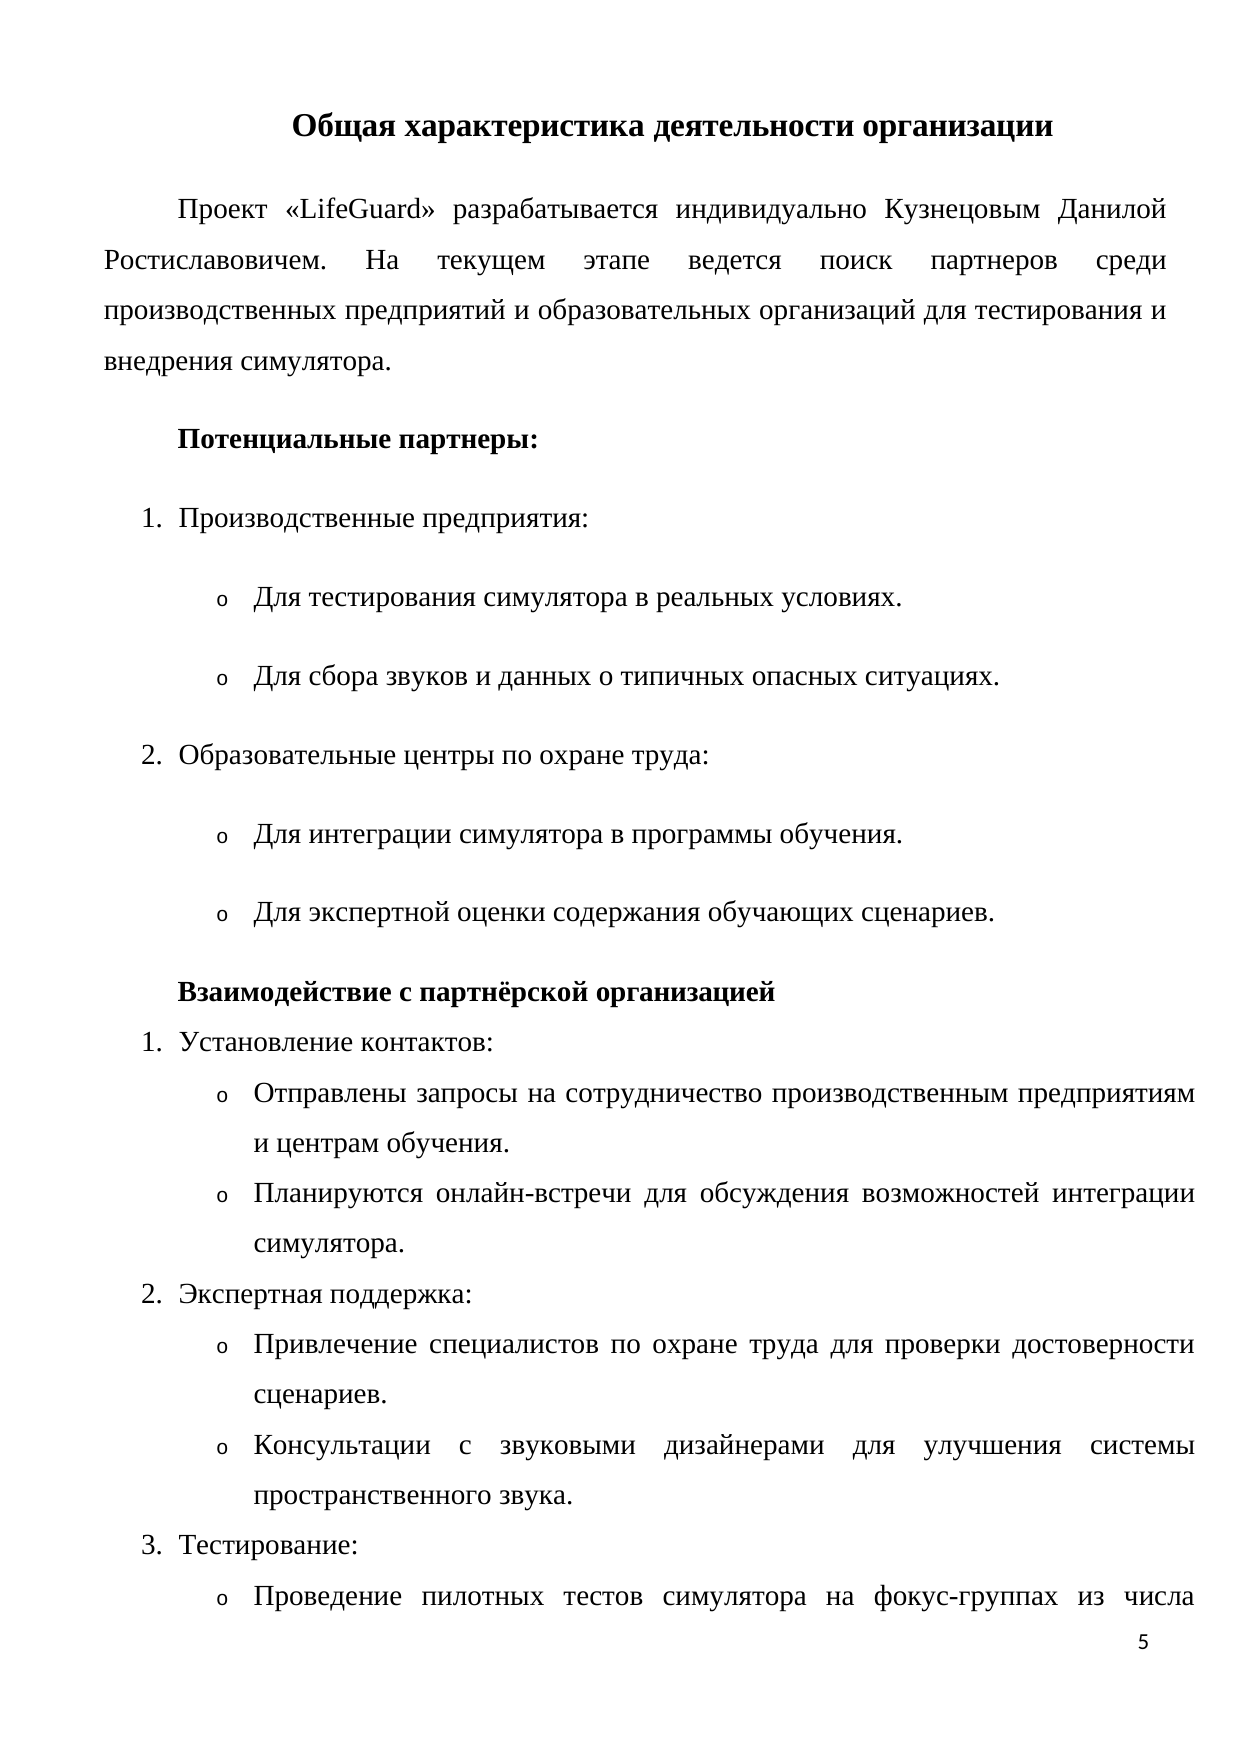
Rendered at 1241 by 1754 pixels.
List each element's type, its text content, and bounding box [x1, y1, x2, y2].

text Проект «LifeGuard» разрабатывается индивидуально Кузнецовым Данилой Ростиславовичем. На текущем этапе ведется поиск партнеров среди производственных предприятий и образовательных организаций для тестирования и внедрения симулятора. [103, 192, 1167, 376]
list Тестирование: [141, 1527, 1196, 1561]
text Потенциальные партнеры: [103, 421, 1167, 455]
list Образовательные центры по охране труда: [141, 737, 1167, 770]
list Для интеграции симулятора в программы обучения. [216, 816, 1167, 849]
list Для сбора звуков и данных о типичных опасных ситуациях. [216, 658, 1167, 692]
list Производственные предприятия: [141, 500, 1167, 534]
list Отправлены запросы на сотрудничество производственным предприятиям и центрам обучения. [216, 1075, 1196, 1158]
list Привлечение специалистов по охране труда для проверки достоверности сценариев. [216, 1326, 1196, 1410]
subtitle Общая характеристика деятельности организации [117, 106, 1153, 144]
list Планируются онлайн-встречи для обсуждения возможностей интеграции симулятора. [216, 1175, 1196, 1259]
list Установление контактов: [141, 1024, 1196, 1058]
subtitle Взаимодействие с партнёрской организацией [103, 974, 1196, 1008]
list Для экспертной оценки содержания обучающих сценариев. [216, 894, 1167, 928]
list Экспертная поддержка: [141, 1276, 1196, 1309]
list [216, 1578, 1196, 1611]
list Для тестирования симулятора в реальных условиях. [216, 579, 1167, 613]
list Консультации с звуковыми дизайнерами для улучшения системы пространственного звука. [216, 1427, 1196, 1511]
